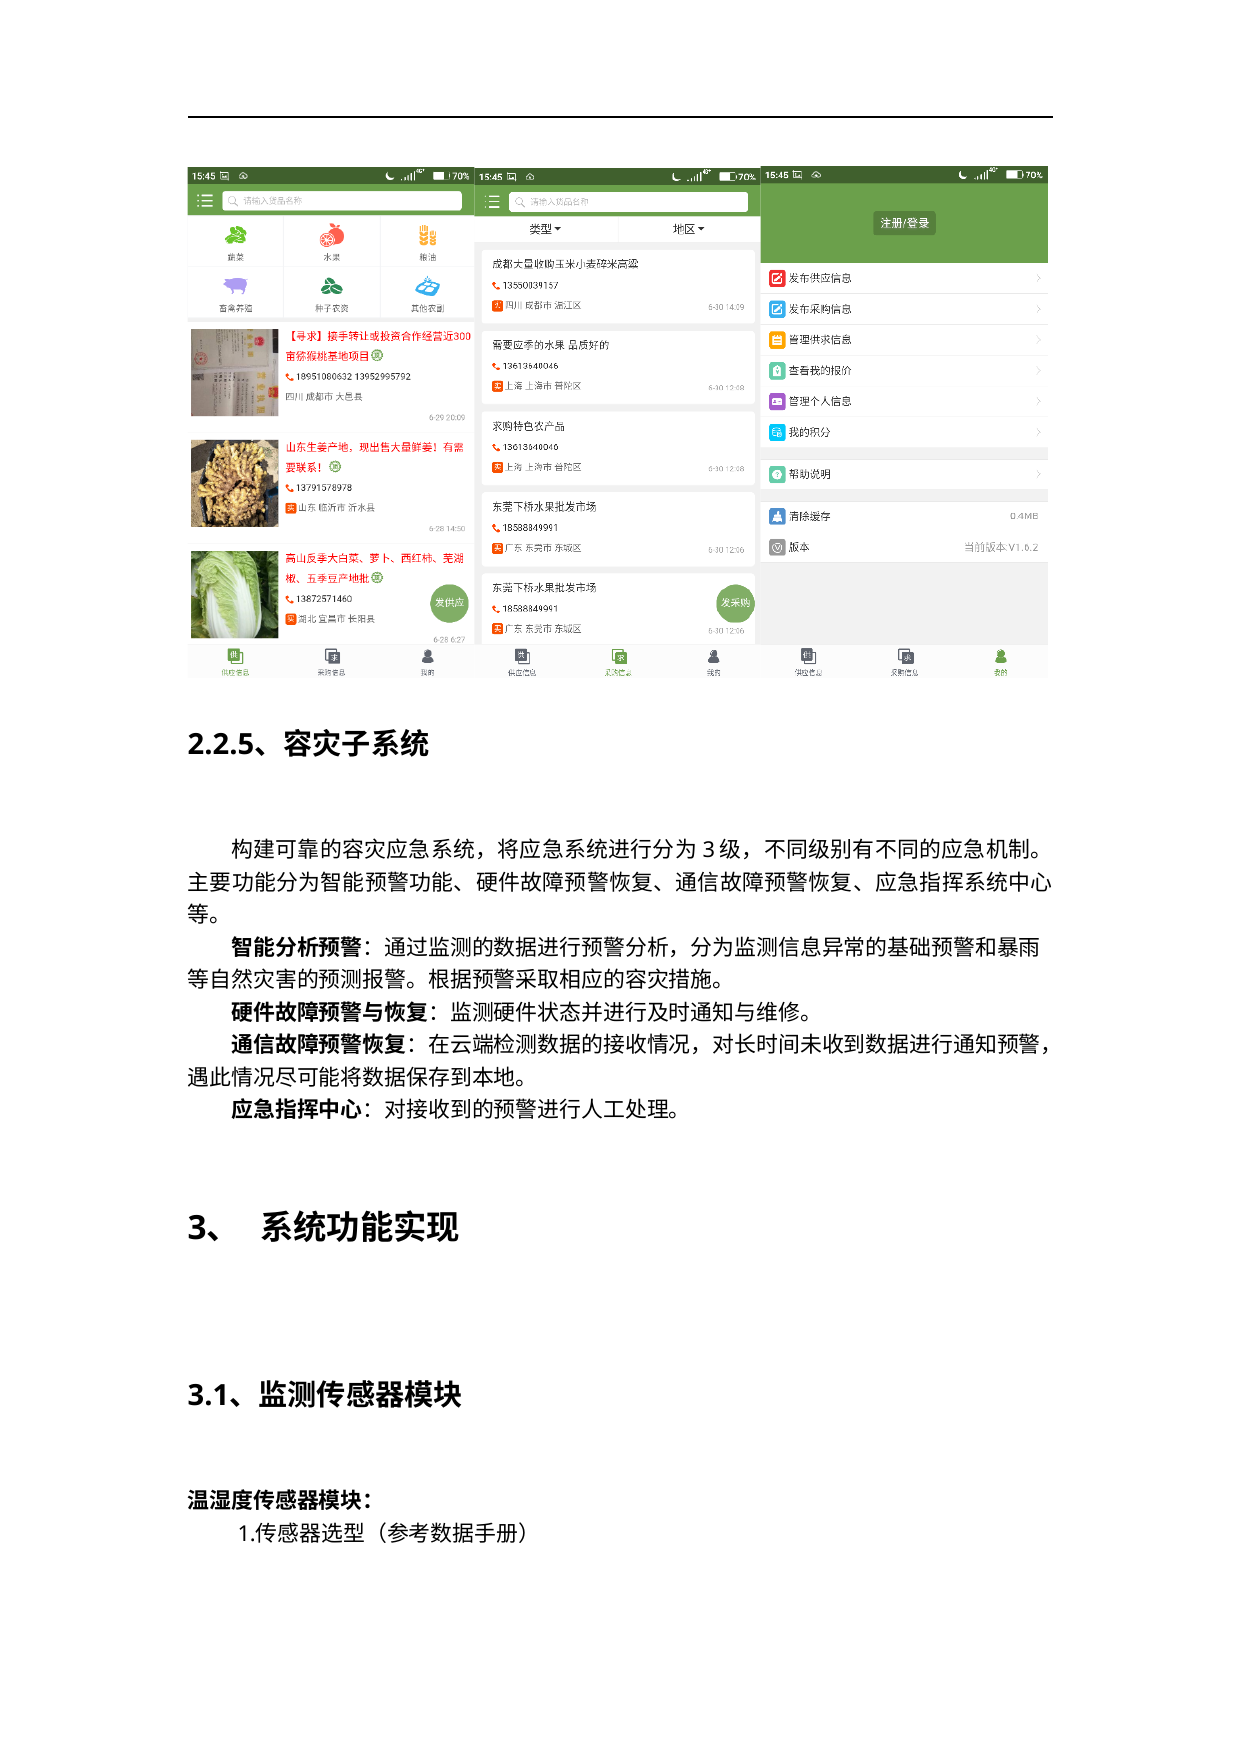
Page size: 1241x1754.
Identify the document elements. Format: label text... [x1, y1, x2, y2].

text 构建可靠的容灾应急系统，将应急系统进行分为3级，不同级别有不同的应急机制。主要功能分为智能预警功能、硬件故障预警恢复、通信故障预警恢复、应急指挥系统中心等。 [187, 832, 1053, 929]
subtitle 系统功能实现 [187, 1192, 1053, 1257]
text 温湿度传感器模块： [187, 1483, 1053, 1516]
text 智能分析预警：通过监测的数据进行预警分析，分为监测信息异常的基础预警和暴雨等自然灾害的预测报警。根据预警采取相应的容灾措施。 [187, 929, 1053, 994]
text 硬件故障预警与恢复：监测硬件状态并进行及时通知与维修。 [187, 994, 1053, 1027]
text 通信故障预警恢复：在云端检测数据的接收情况，对长时间未收到数据进行通知预警，遇此情况尽可能将数据保存到本地。 [187, 1027, 1053, 1092]
text 1.传感器选型（参考数据手册） [187, 1516, 1053, 1548]
subtitle 2.2.5、容灾子系统 [187, 709, 1053, 774]
picture [187, 166, 1048, 678]
subtitle 3.1、监测传感器模块 [187, 1360, 1053, 1425]
text 应急指挥中心：对接收到的预警进行人工处理。 [187, 1092, 1053, 1124]
